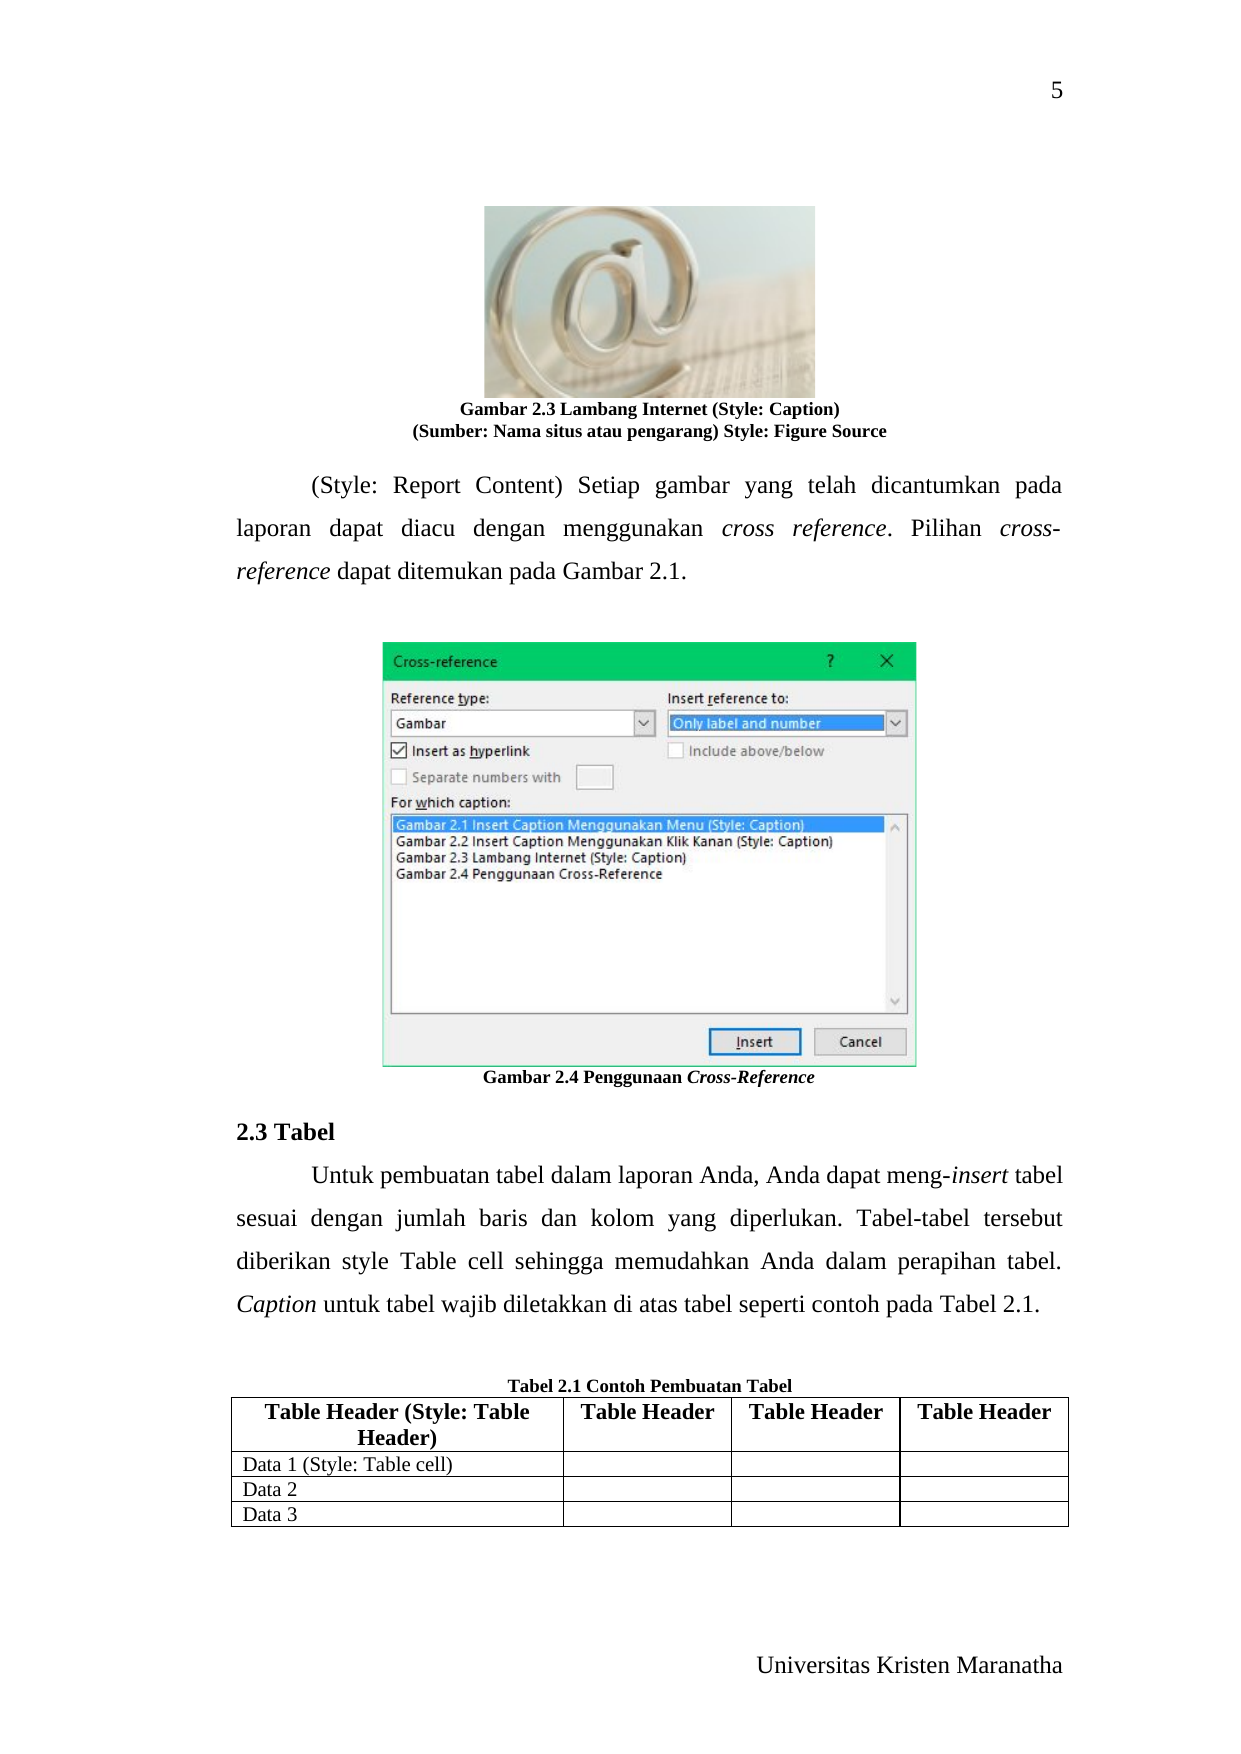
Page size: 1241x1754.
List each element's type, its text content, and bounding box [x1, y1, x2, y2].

table_header Table Header [732, 1398, 899, 1451]
text (Style: Report Content) Setiap gambar yang telah dicantumkan pada laporan dapat diacu dengan menggunakan cross reference. Pilihan cross-reference dapat ditemukan pada Gambar 2.1. [236, 470, 1063, 585]
subtitle Tabel [236, 1117, 1063, 1145]
table_cell [732, 1452, 899, 1476]
table_header Table Header (Style: Table Header) [232, 1398, 563, 1451]
table_cell [564, 1477, 731, 1501]
picture [382, 642, 917, 1067]
picture [484, 206, 815, 398]
text Gambar 2.4 Penggunaan Cross-Reference [236, 1066, 1063, 1088]
table_cell [901, 1502, 1068, 1526]
table_cell [901, 1477, 1068, 1501]
table_cell Data 1 (Style: Table cell) [232, 1452, 563, 1476]
table_cell [564, 1452, 731, 1476]
text Untuk pembuatan tabel dalam laporan Anda, Anda dapat meng-insert tabel sesuai dengan jumlah baris dan kolom yang diperlukan. Tabel-tabel tersebut diberikan style Table cell sehingga memudahkan Anda dalam perapihan tabel. Caption untuk tabel wajib diletakkan di atas tabel seperti contoh pada Tabel 2.1. [236, 1160, 1063, 1318]
table_cell [732, 1502, 899, 1526]
table_cell Data 2 [232, 1477, 563, 1501]
text Gambar 2.3 Lambang Internet (Style: Caption) [236, 398, 1063, 419]
text (Sumber: Nama situs atau pengarang) Style: Figure Source [236, 419, 1063, 441]
table_header Table Header [564, 1398, 731, 1451]
table_header Table Header [901, 1398, 1068, 1451]
table_cell [564, 1502, 731, 1526]
table_cell [901, 1452, 1068, 1476]
table_cell [732, 1477, 899, 1501]
text Tabel 2.1 Contoh Pembuatan Tabel [236, 1375, 1063, 1397]
table_cell Data 3 [232, 1502, 563, 1526]
